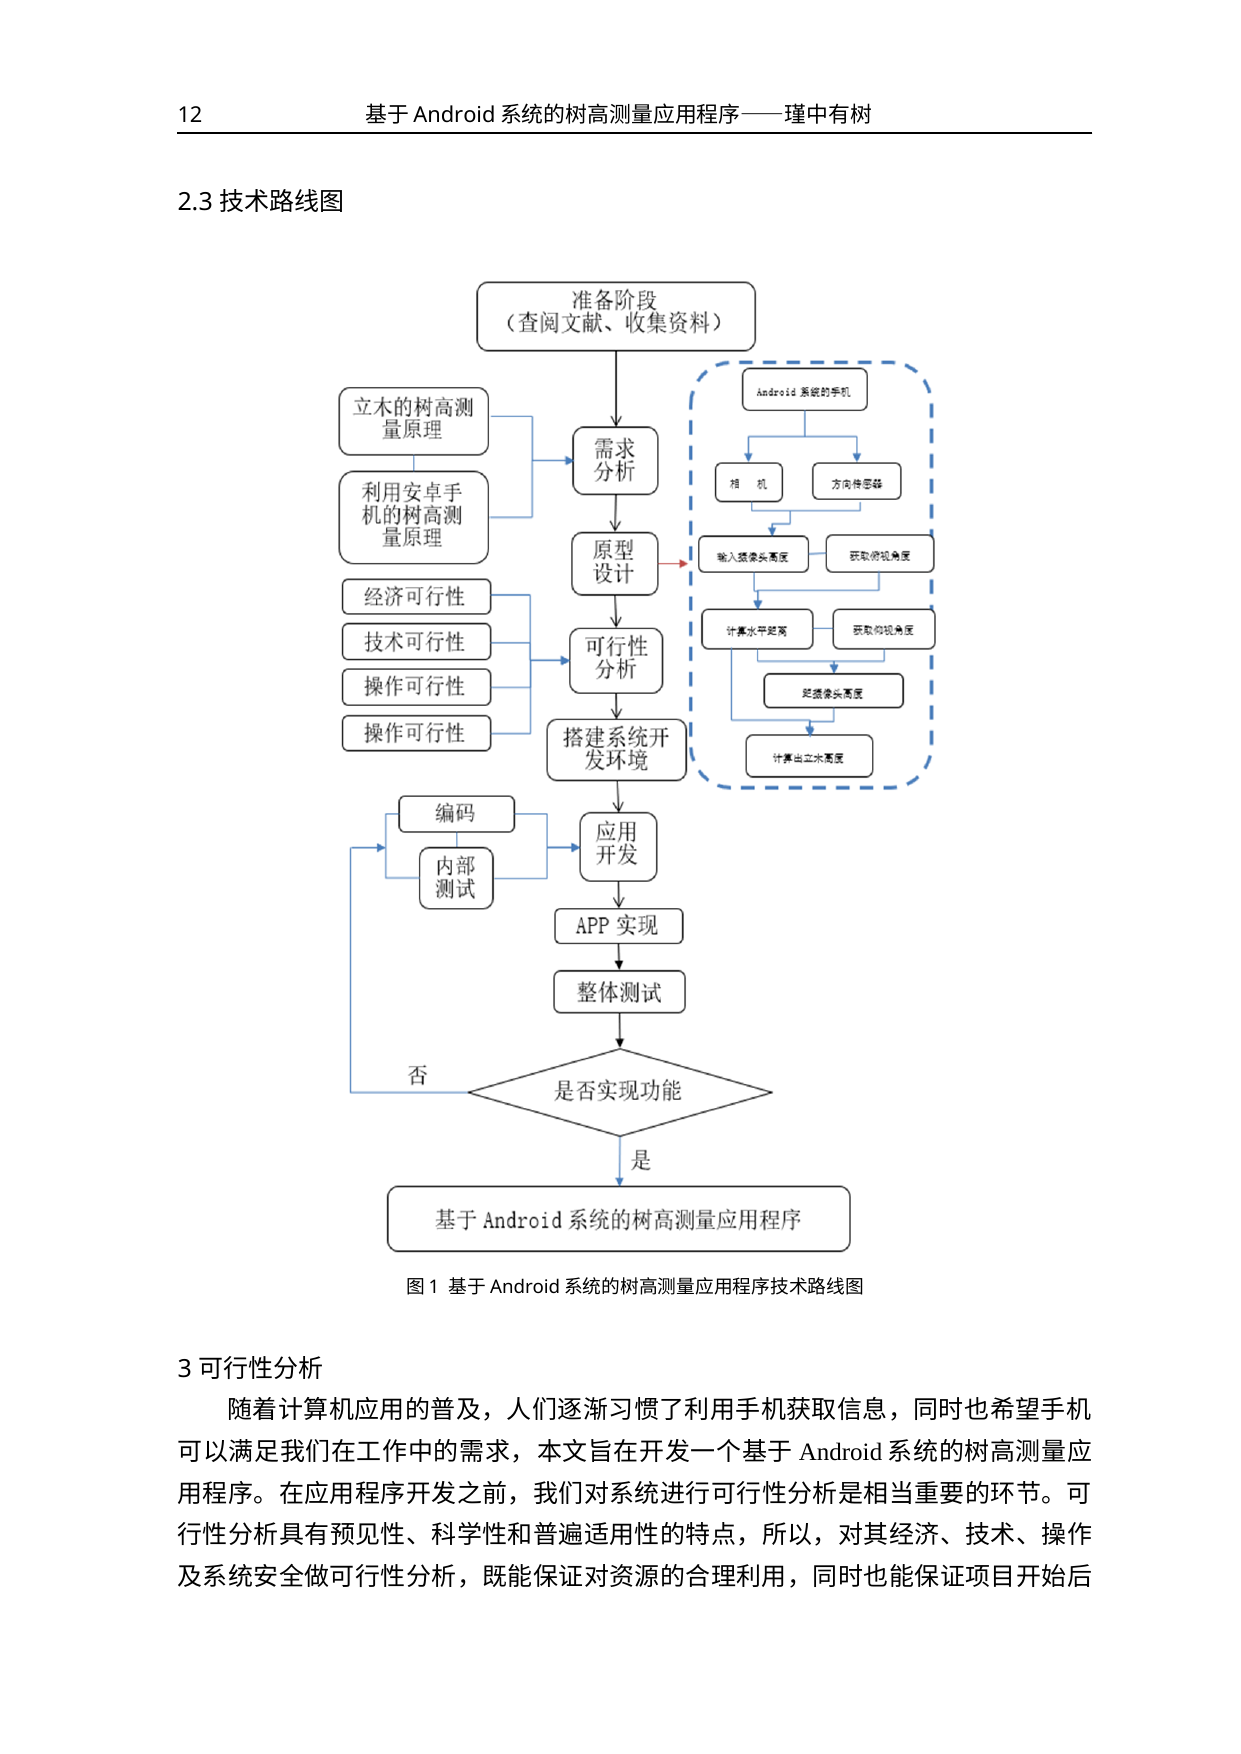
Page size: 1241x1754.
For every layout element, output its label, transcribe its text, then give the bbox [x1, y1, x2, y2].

text 图1 基于Android系统的树高测量应用程序技术路线图 [177, 1261, 1092, 1302]
subtitle 3 可行性分析 [177, 1344, 1092, 1386]
picture [301, 261, 969, 1261]
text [177, 1386, 1092, 1594]
subtitle 2.3 技术路线图 [177, 177, 1092, 219]
